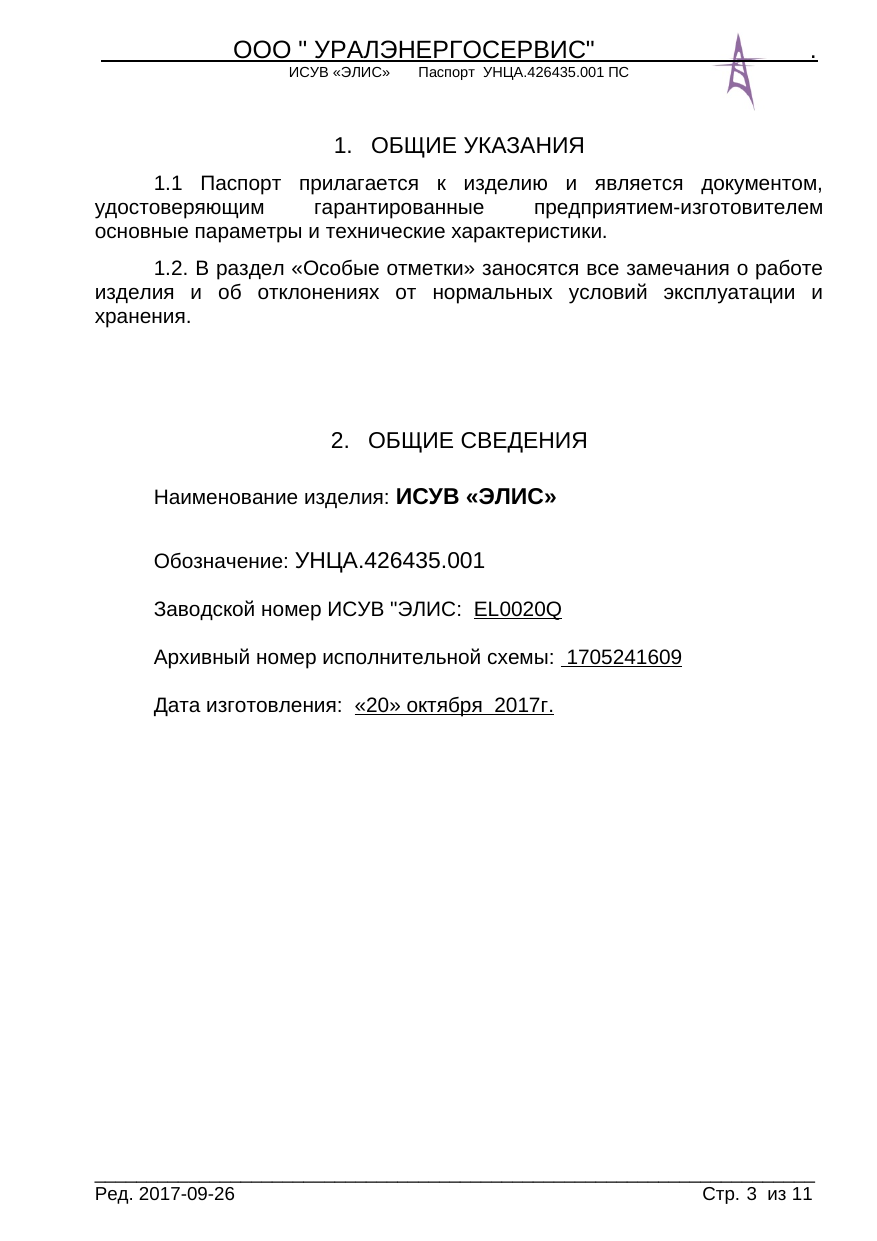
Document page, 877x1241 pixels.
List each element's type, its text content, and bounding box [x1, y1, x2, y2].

picture [709, 32, 767, 60]
text Обозначение: УНЦА.426435.001 [94, 547, 824, 573]
text Архивный номер исполнительной схемы: 1705241609 [94, 645, 824, 669]
text 1.1 Паспорт прилагается к изделию и является документом, удостоверяющим гарантированные предприятием-изготовителем основные параметры и технические характеристики. [94, 171, 824, 243]
picture [709, 62, 767, 111]
text Заводской номер ИСУВ "ЭЛИС: EL0020Q [94, 597, 824, 621]
text Дата изготовления: «20» октября 2017г. [94, 693, 824, 717]
text Наименование изделия: ИСУВ «ЭЛИС» [94, 483, 824, 509]
text 1.2. В раздел «Особые отметки» заносятся все замечания о работе изделия и об отклонениях от нормальных условий эксплуатации и хранения. [94, 256, 824, 327]
subtitle ОБЩИЕ СВЕДЕНИЯ [94, 427, 824, 453]
subtitle ОБЩИЕ УКАЗАНИЯ [94, 132, 824, 159]
